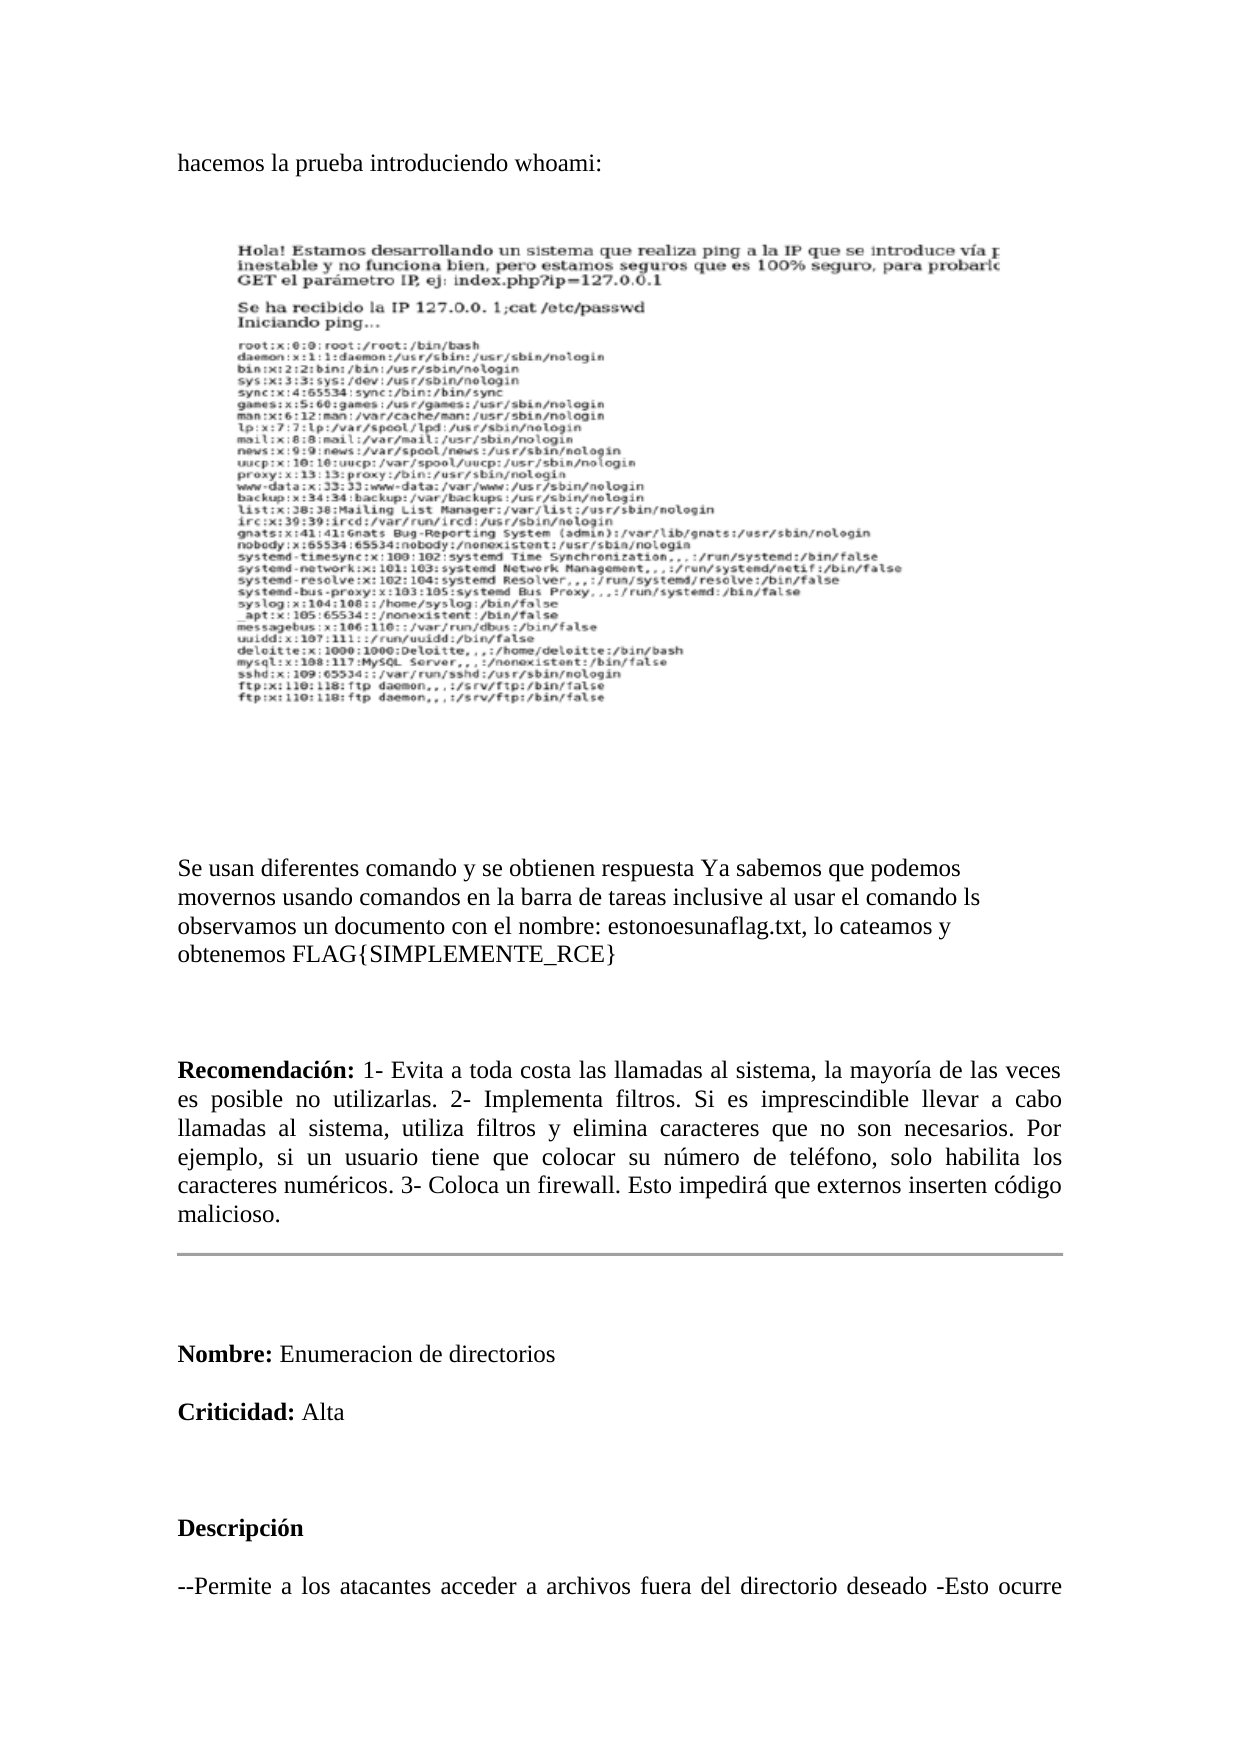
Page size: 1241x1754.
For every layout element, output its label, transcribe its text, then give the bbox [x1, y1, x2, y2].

text Recomendación: 1- Evita a toda costa las llamadas al sistema, la mayoría de las veces es posible no utilizarlas. 2- Implementa filtros. Si es imprescindible llevar a cabo llamadas al sistema, utiliza filtros y elimina caracteres que no son necesarios. Por ejemplo, si un usuario tiene que colocar su número de teléfono, solo habilita los caracteres numéricos. 3- Coloca un firewall. Esto impedirá que externos inserten código malicioso. [177, 1055, 1063, 1228]
text Se usan diferentes comando y se obtienen respuesta Ya sabemos que podemos movernos usando comandos en la barra de tareas inclusive al usar el comando ls observamos un documento con el nombre: estonoesunaflag.txt, lo cateamos y obtenemos FLAG{SIMPLEMENTE_RCE} [177, 853, 1063, 968]
picture [230, 234, 1011, 796]
text Nombre: Enumeracion de directorios [177, 1339, 1063, 1368]
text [177, 1513, 1063, 1599]
text hacemos la prueba introduciendo whoami: [177, 148, 1063, 176]
text Criticidad: Alta [177, 1397, 1063, 1426]
